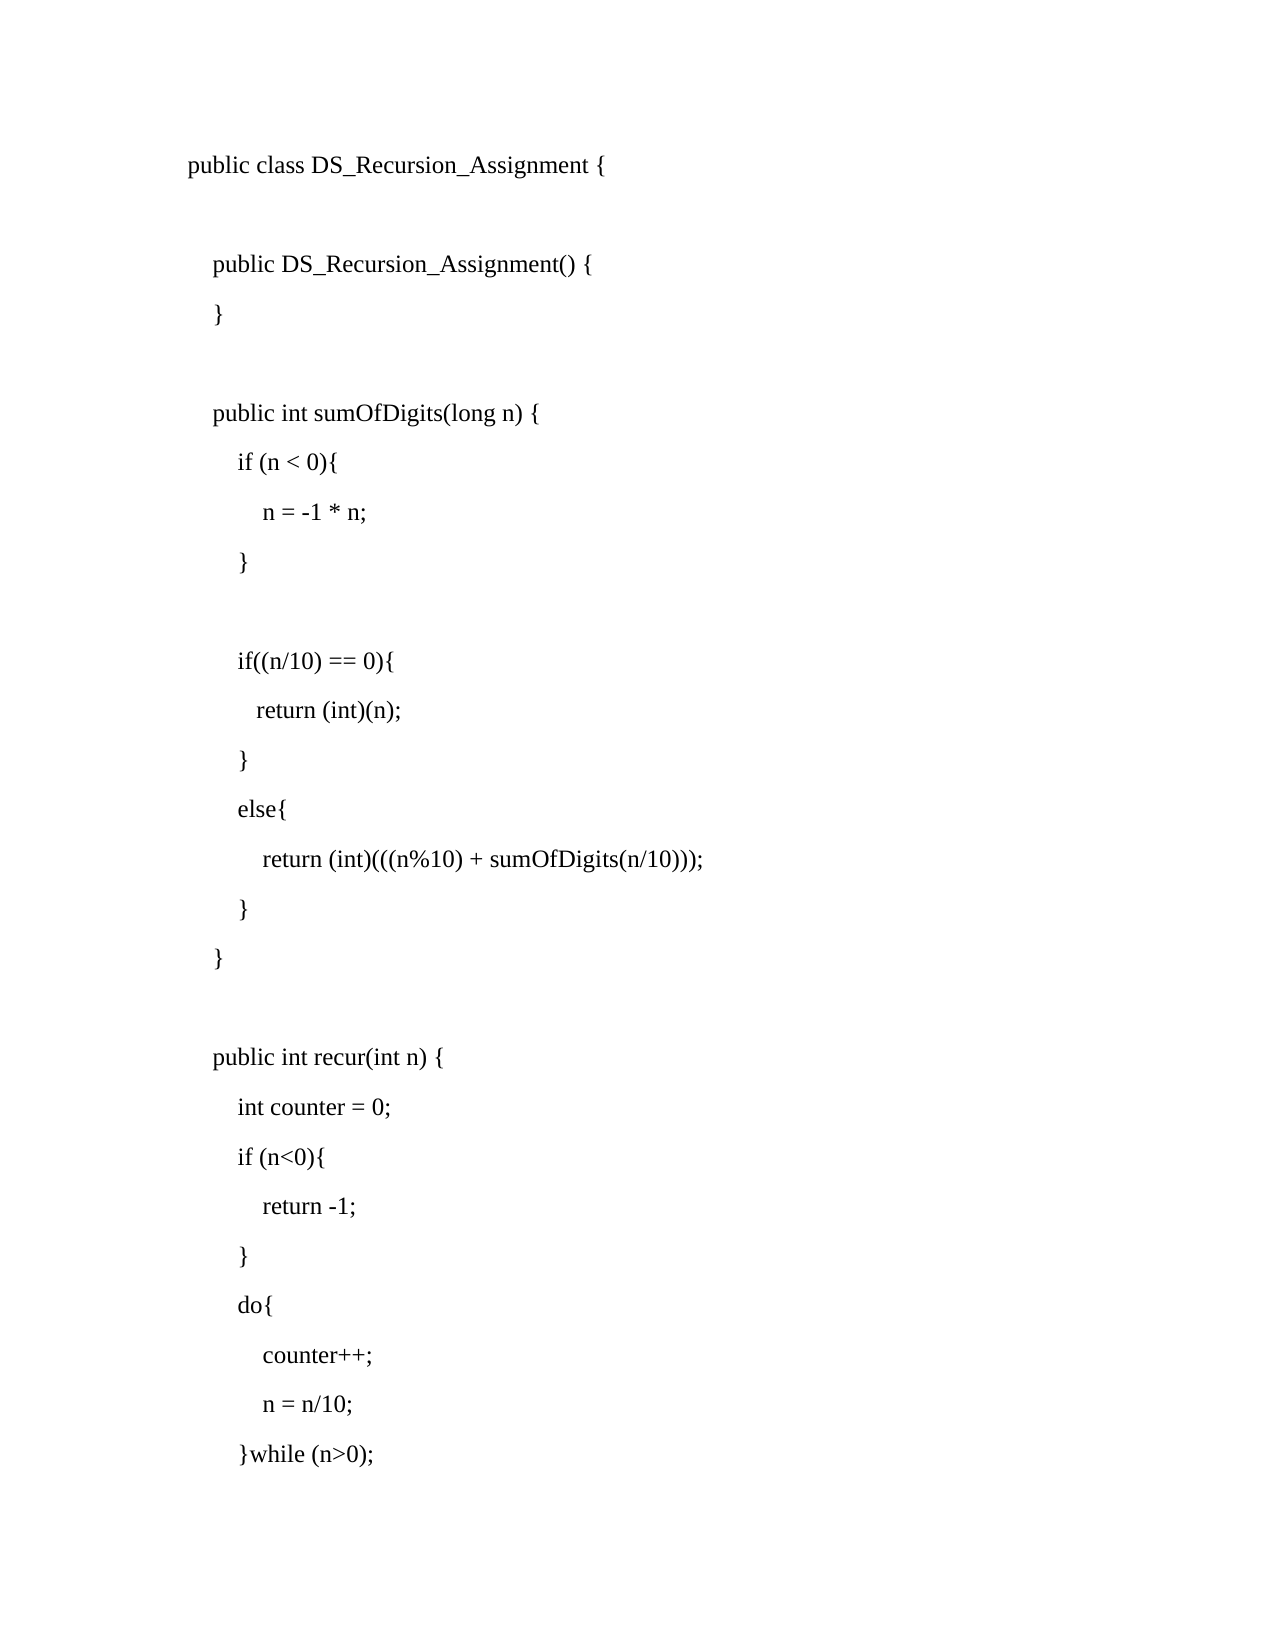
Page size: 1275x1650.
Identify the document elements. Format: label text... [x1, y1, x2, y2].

text public int recur(int n) { [187, 1042, 1087, 1071]
text public class DS_Recursion_Assignment { [187, 150, 1087, 179]
text n = n/10; [187, 1389, 1087, 1418]
text return (int)(n); [187, 695, 1087, 724]
text }while (n>0); [187, 1439, 1087, 1468]
text } [187, 894, 1087, 922]
text } [187, 299, 1087, 327]
text return -1; [187, 1191, 1087, 1220]
text if (n<0){ [187, 1142, 1087, 1170]
text if (n < 0){ [187, 447, 1087, 476]
text } [187, 745, 1087, 774]
text } [187, 547, 1087, 575]
text if((n/10) == 0){ [187, 646, 1087, 674]
text } [187, 1241, 1087, 1269]
text else{ [187, 794, 1087, 823]
text } [187, 943, 1087, 972]
text counter++; [187, 1340, 1087, 1369]
text n = -1 * n; [187, 497, 1087, 526]
text public DS_Recursion_Assignment() { [187, 249, 1087, 278]
text int counter = 0; [187, 1092, 1087, 1121]
text do{ [187, 1290, 1087, 1319]
text public int sumOfDigits(long n) { [187, 398, 1087, 427]
text return (int)(((n%10) + sumOfDigits(n/10))); [187, 844, 1087, 873]
